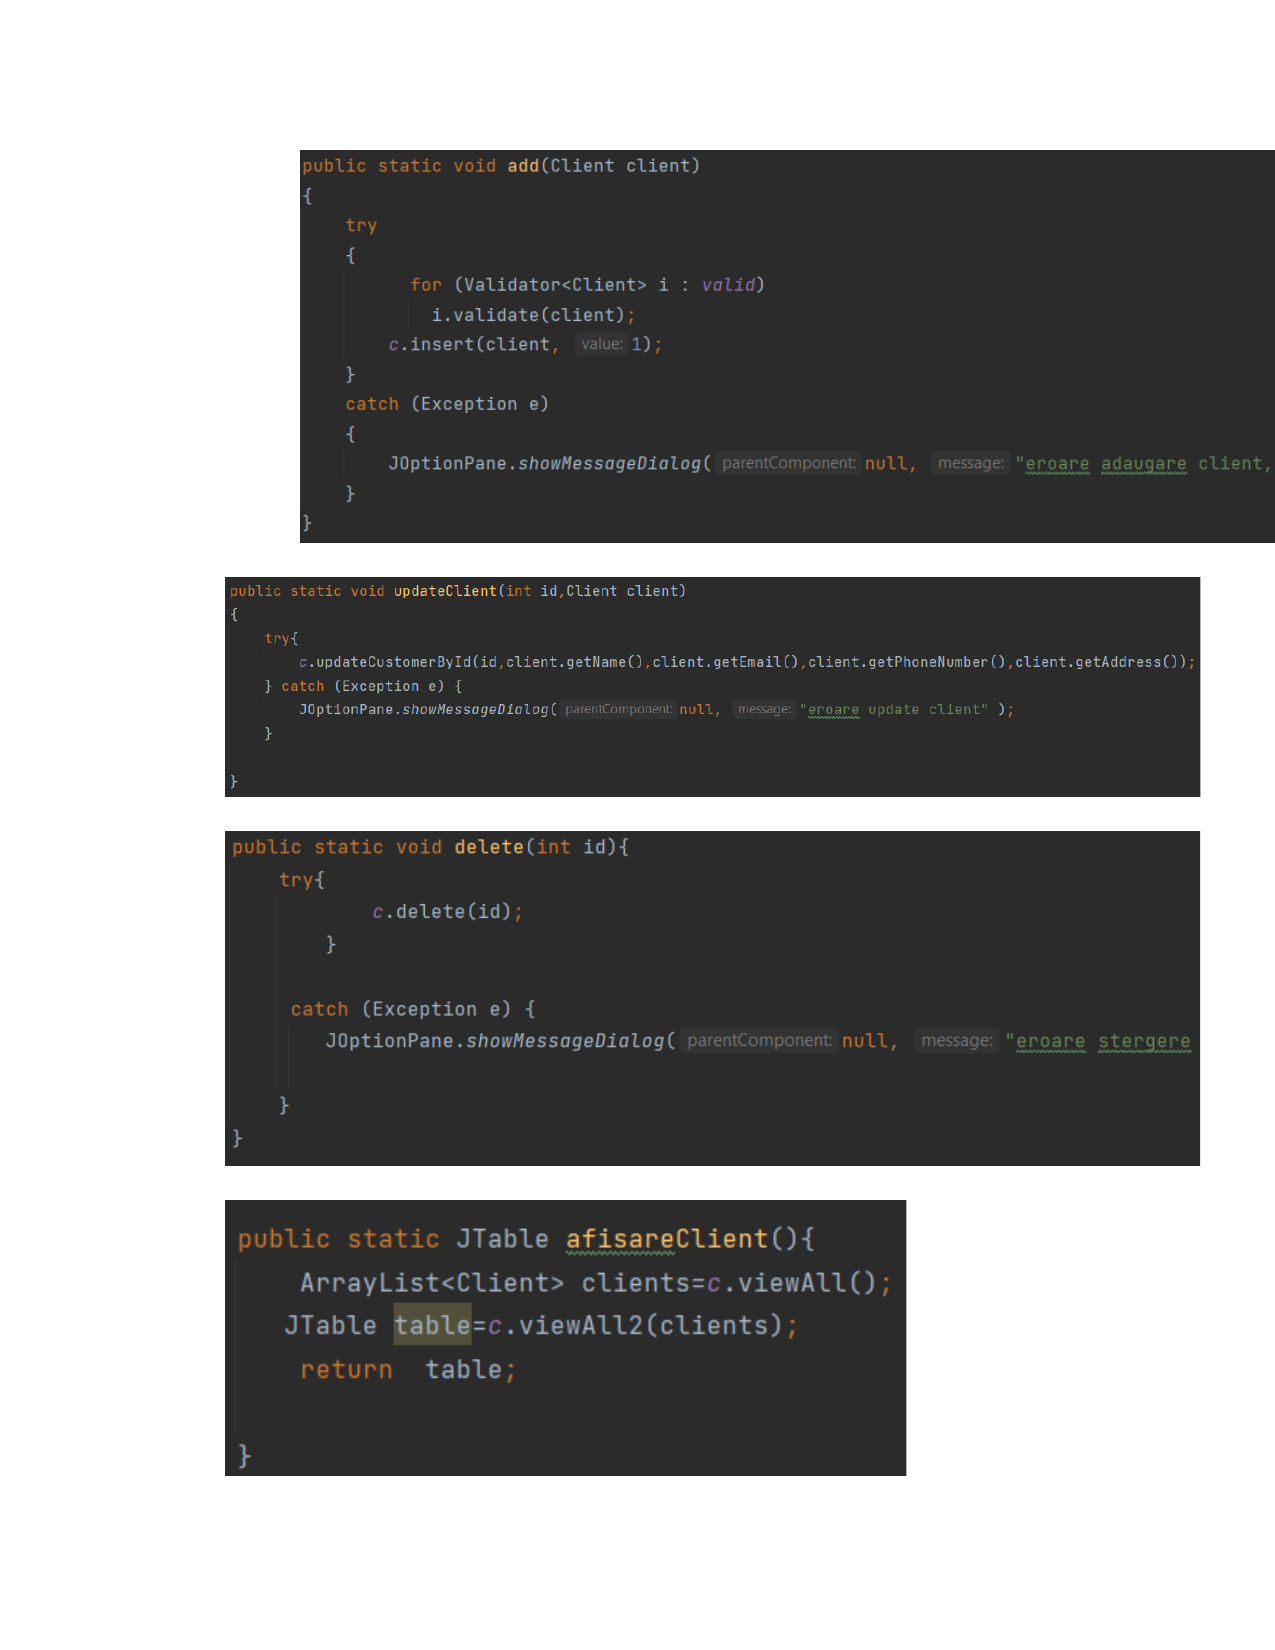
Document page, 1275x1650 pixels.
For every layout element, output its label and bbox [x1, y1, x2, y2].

picture [225, 577, 1201, 797]
picture [225, 1200, 907, 1476]
picture [225, 831, 1200, 1166]
picture [300, 150, 1275, 543]
